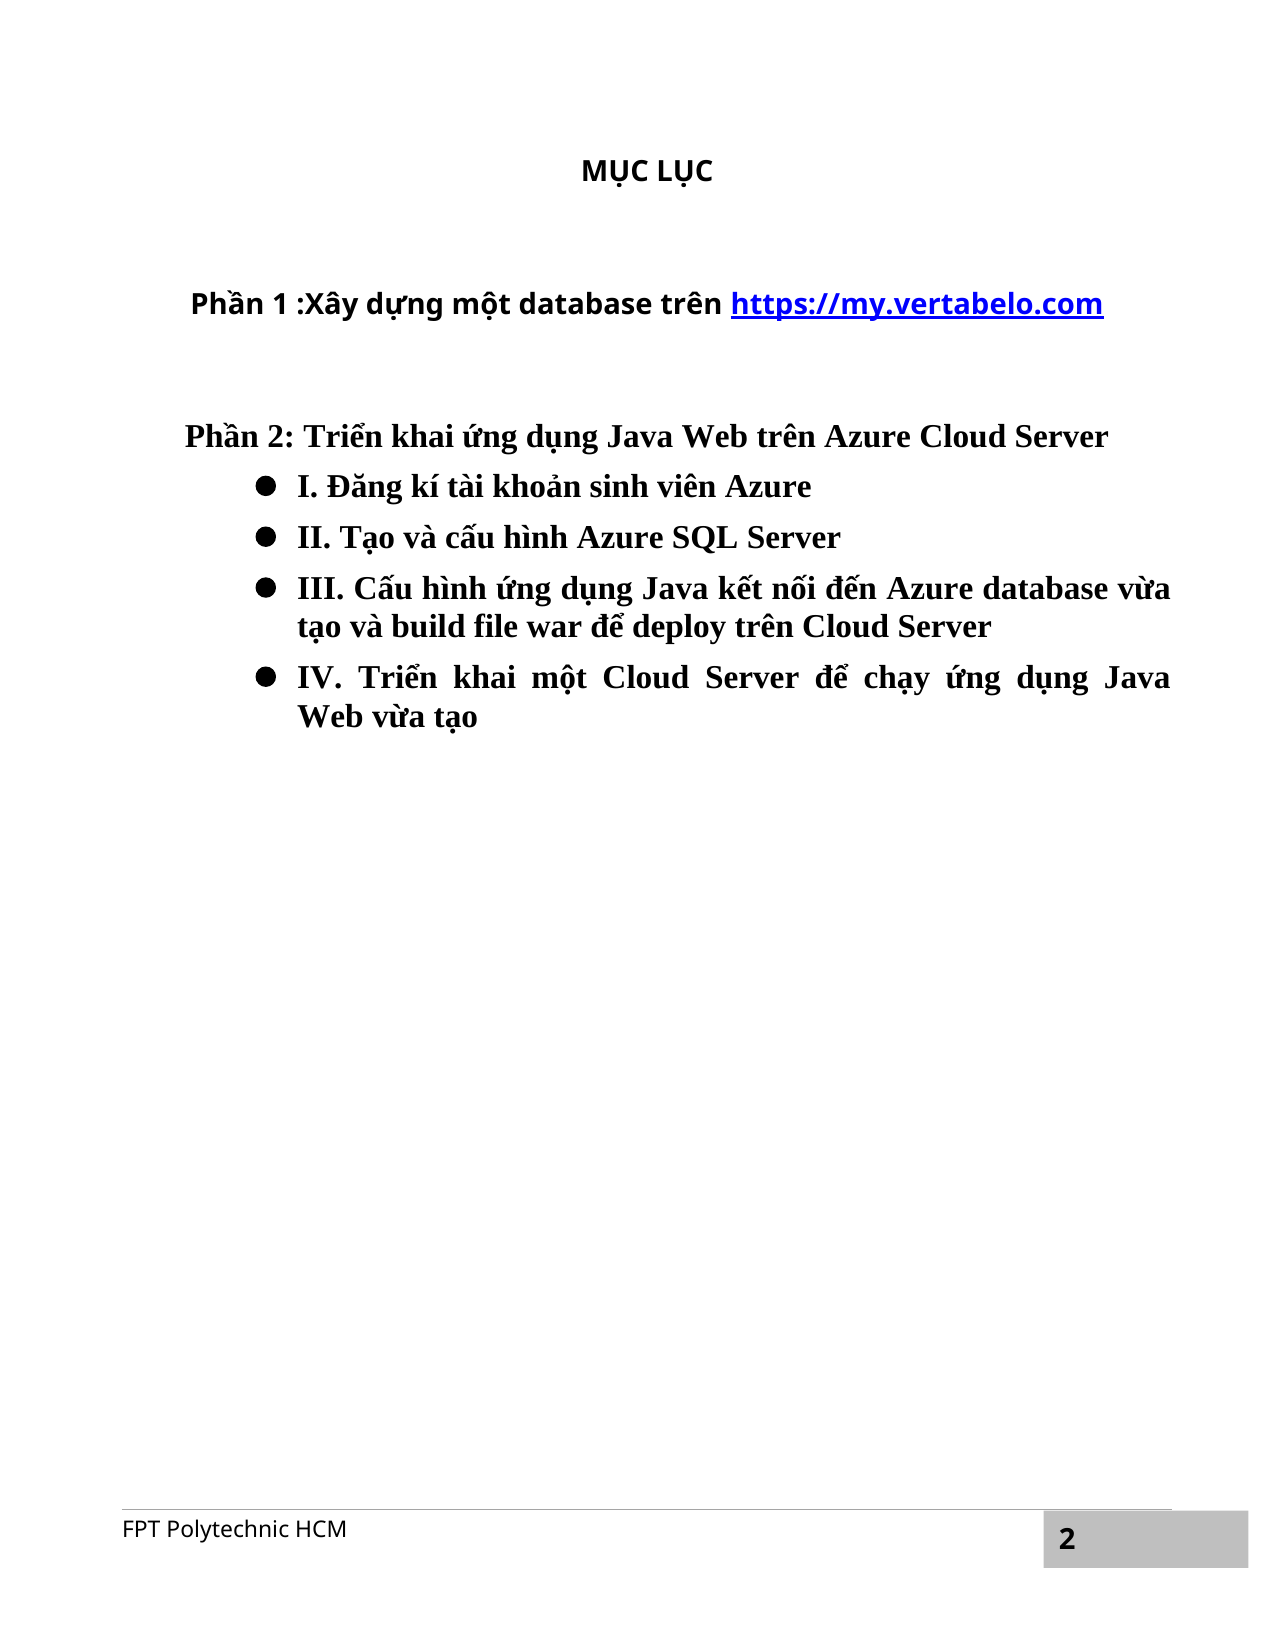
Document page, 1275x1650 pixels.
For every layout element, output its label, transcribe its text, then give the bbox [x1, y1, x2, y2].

list II. Tạo và cấu hình Azure SQL Server [253, 517, 1172, 556]
text Phần 2: Triển khai ứng dụng Java Web trên Azure Cloud Server [122, 416, 1172, 454]
subtitle MỤC LỤC [122, 150, 1172, 190]
list IV. Triển khai một Cloud Server để chạy ứng dụng Java Web vừa tạo [253, 657, 1172, 734]
subtitle Phần 1 :Xây dựng một database trên https://my.vertabelo.com [122, 283, 1172, 323]
list I. Đăng kí tài khoản sinh viên Azure [253, 467, 1172, 505]
list III. Cấu hình ứng dụng Java kết nối đến Azure database vừa tạo và build file war để deploy trên Cloud Server [253, 568, 1172, 645]
